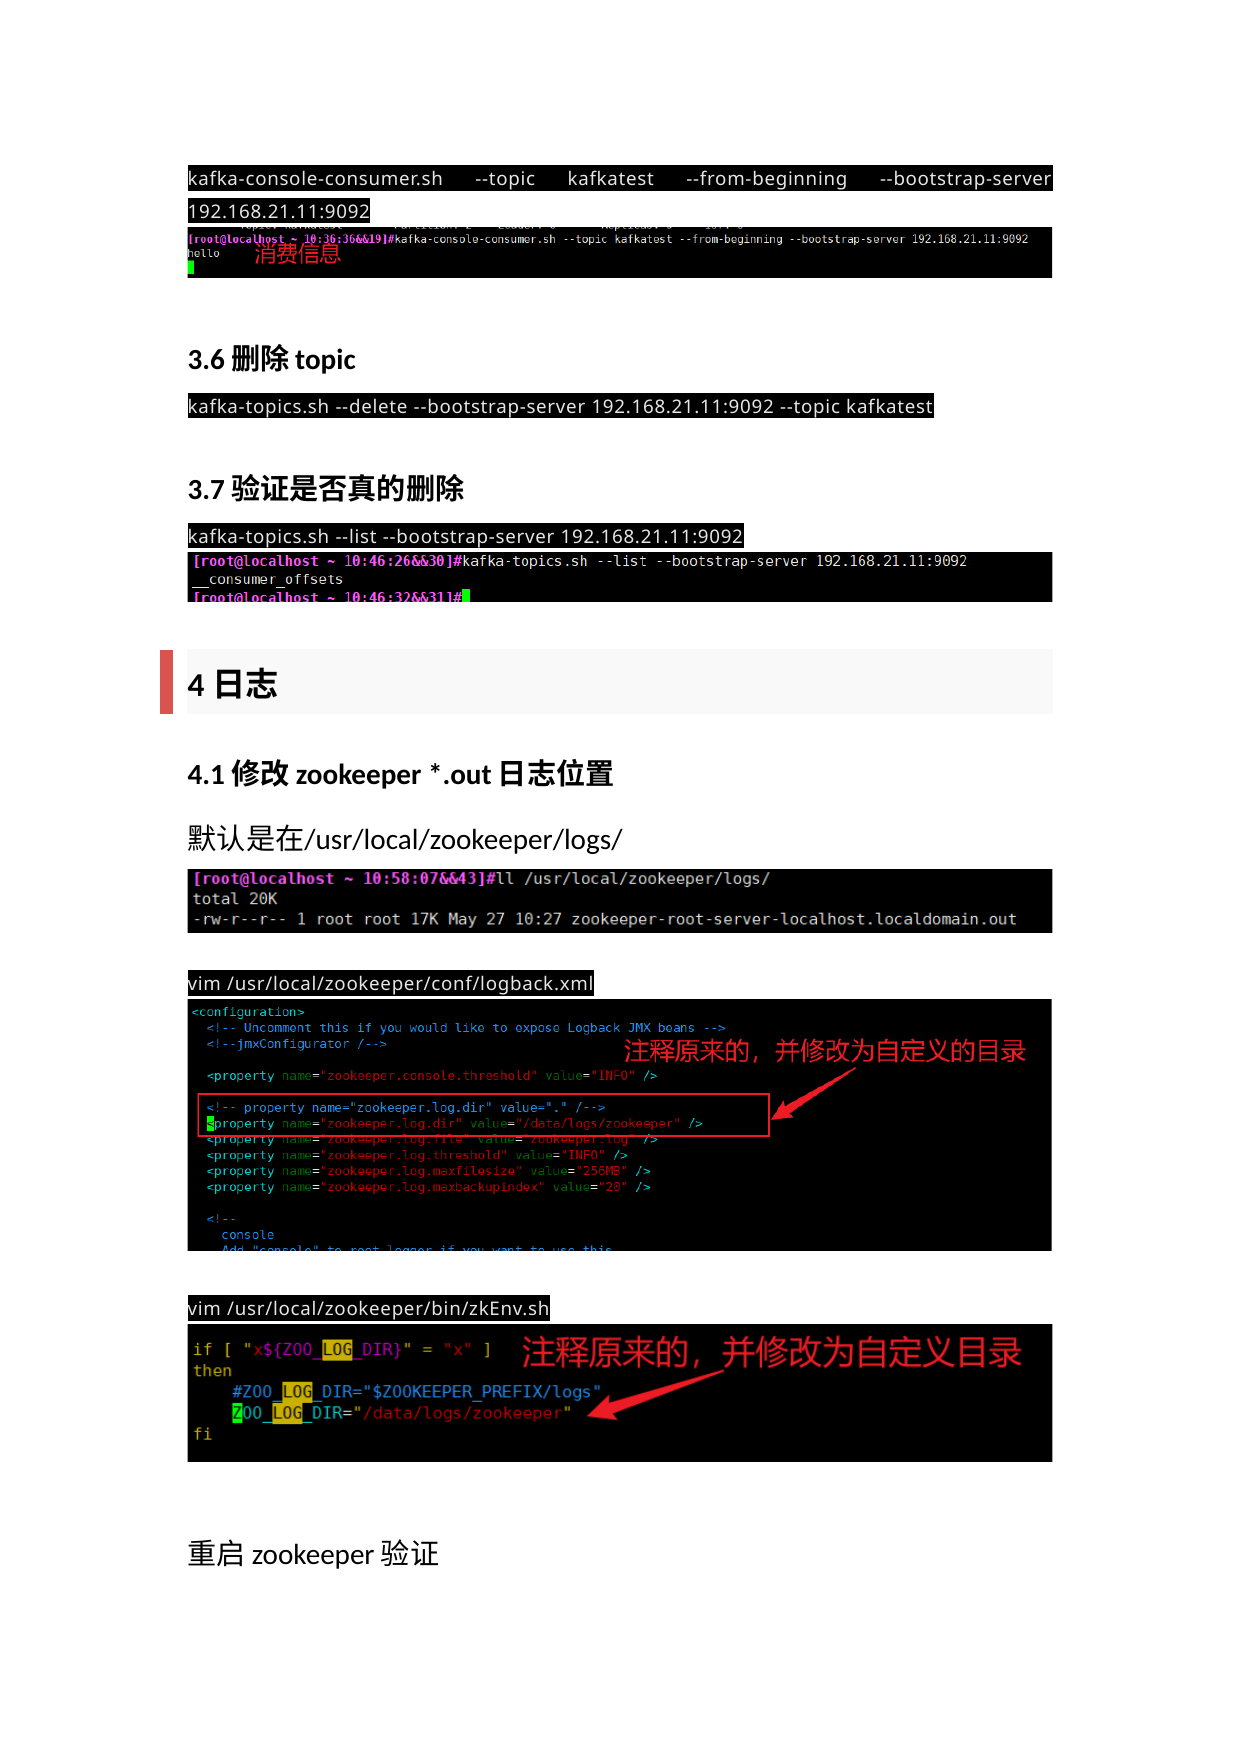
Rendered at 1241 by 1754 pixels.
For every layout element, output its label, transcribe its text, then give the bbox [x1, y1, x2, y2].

picture [187, 999, 1052, 1251]
text 3.6删除topic [187, 324, 1053, 389]
text 默认是在/usr/local/zookeeper/logs/ [187, 804, 1053, 869]
text kafka-topics.sh --delete --bootstrap-server 192.168.21.11:9092 --topic kafkatest [187, 389, 1053, 422]
text 4.1 修改zookeeper *.out日志位置 [187, 739, 1053, 804]
text vim /usr/local/zookeeper/conf/logback.xml [187, 967, 1053, 999]
text kafka-topics.sh --list --bootstrap-server 192.168.21.11:9092 [187, 519, 1053, 552]
picture [187, 227, 1053, 278]
text 重启zookeeper验证 [187, 1519, 1053, 1584]
text kafka-console-consumer.sh --topic kafkatest --from-beginning --bootstrap-server 192.168.21.11:9092 [187, 162, 1053, 227]
picture [187, 1324, 1053, 1462]
picture [187, 552, 1053, 602]
picture [187, 869, 1053, 933]
text vim /usr/local/zookeeper/bin/zkEnv.sh [187, 1292, 1053, 1324]
text 3.7验证是否真的删除 [187, 454, 1053, 519]
subtitle 4 日志 [187, 649, 1053, 714]
